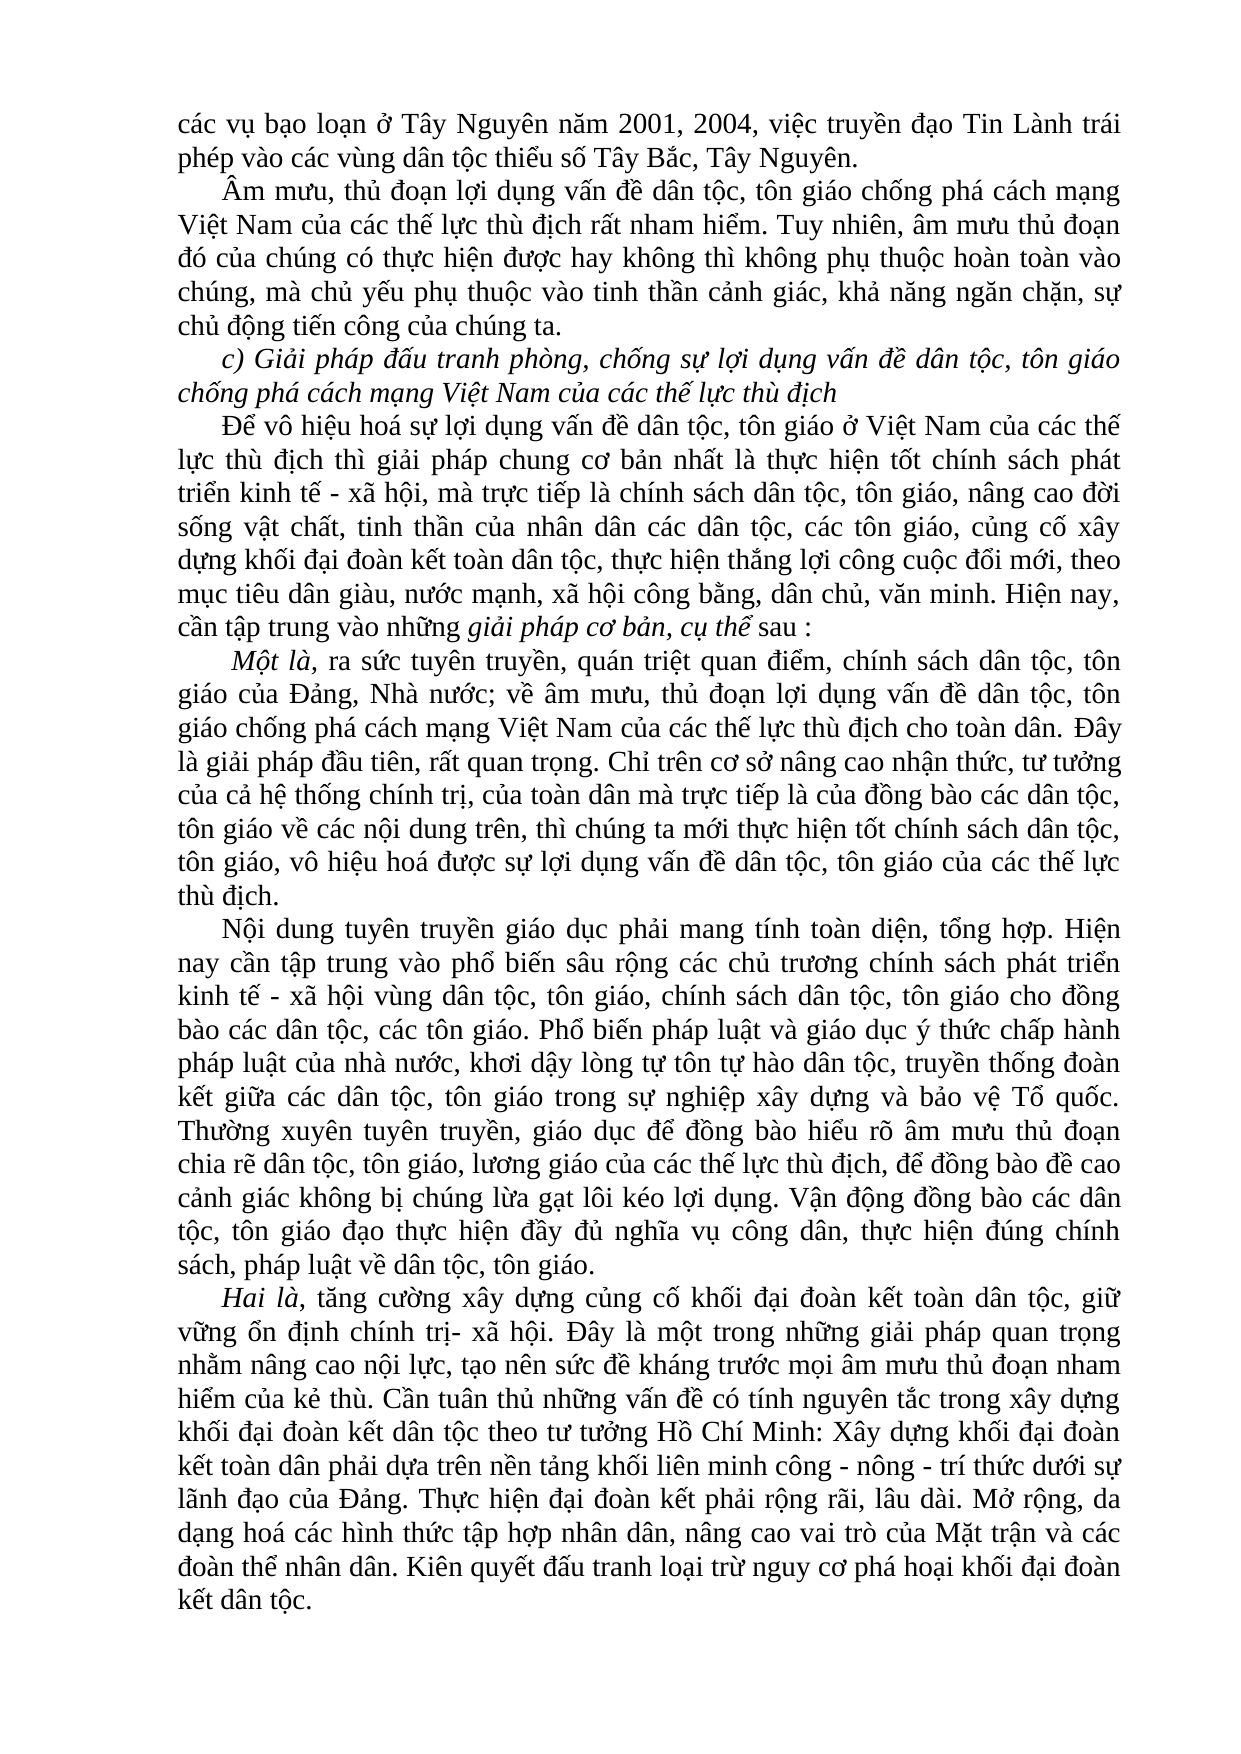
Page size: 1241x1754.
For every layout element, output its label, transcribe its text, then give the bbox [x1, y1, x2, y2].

text Để vô hiệu hoá sự lợi dụng vấn đề dân tộc, tôn giáo ở Việt Nam của các thế lực thù địch thì giải pháp chung cơ bản nhất là thực hiện tốt chính sách phát triển kinh tế - xã hội, mà trực tiếp là chính sách dân tộc, tôn giáo, nâng cao đời sống vật chất, tinh thần của nhân dân các dân tộc, các tôn giáo, củng cố xây dựng khối đại đoàn kết toàn dân tộc, thực hiện thắng lợi công cuộc đổi mới, theo mục tiêu dân giàu, nước mạnh, xã hội công bằng, dân chủ, văn minh. Hiện nay, cần tập trung vào những giải pháp cơ bản, cụ thể sau : [177, 408, 1122, 643]
text Một là, ra sức tuyên truyền, quán triệt quan điểm, chính sách dân tộc, tôn giáo của Đảng, Nhà nước; về âm mưu, thủ đoạn lợi dụng vấn đề dân tộc, tôn giáo chống phá cách mạng Việt Nam của các thế lực thù địch cho toàn dân. Đây là giải pháp đầu tiên, rất quan trọng. Chỉ trên cơ sở nâng cao nhận thức, tư tưởng của cả hệ thống chính trị, của toàn dân mà trực tiếp là của đồng bào các dân tộc, tôn giáo về các nội dung trên, thì chúng ta mới thực hiện tốt chính sách dân tộc, tôn giáo, vô hiệu hoá được sự lợi dụng vấn đề dân tộc, tôn giáo của các thế lực thù địch. [177, 643, 1122, 911]
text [177, 106, 1122, 173]
text Âm mưu, thủ đoạn lợi dụng vấn đề dân tộc, tôn giáo chống phá cách mạng Việt Nam của các thế lực thù địch rất nham hiểm. Tuy nhiên, âm mưu thủ đoạn đó của chúng có thực hiện được hay không thì không phụ thuộc hoàn toàn vào chúng, mà chủ yếu phụ thuộc vào tinh thần cảnh giác, khả năng ngăn chặn, sự chủ động tiến công của chúng ta. [177, 173, 1122, 341]
text Nội dung tuyên truyền giáo dục phải mang tính toàn diện, tổng hợp. Hiện nay cần tập trung vào phổ biến sâu rộng các chủ trương chính sách phát triển kinh tế - xã hội vùng dân tộc, tôn giáo, chính sách dân tộc, tôn giáo cho đồng bào các dân tộc, các tôn giáo. Phổ biến pháp luật và giáo dục ý thức chấp hành pháp luật của nhà nước, khơi dậy lòng tự tôn tự hào dân tộc, truyền thống đoàn kết giữa các dân tộc, tôn giáo trong sự nghiệp xây dựng và bảo vệ Tổ quốc. Thường xuyên tuyên truyền, giáo dục để đồng bào hiểu rõ âm mưu thủ đoạn chia rẽ dân tộc, tôn giáo, lương giáo của các thế lực thù địch, để đồng bào đề cao cảnh giác không bị chúng lừa gạt lôi kéo lợi dụng. Vận động đồng bào các dân tộc, tôn giáo đạo thực hiện đầy đủ nghĩa vụ công dân, thực hiện đúng chính sách, pháp luật về dân tộc, tôn giáo. [177, 911, 1122, 1280]
text c) Giải pháp đấu tranh phòng, chống sự lợi dụng vấn đề dân tộc, tôn giáo chống phá cách mạng Việt Nam của các thế lực thù địch [177, 341, 1122, 408]
text Hai là, tăng cường xây dựng củng cố khối đại đoàn kết toàn dân tộc, giữ vững ổn định chính trị- xã hội. Đây là một trong những giải pháp quan trọng nhằm nâng cao nội lực, tạo nên sức đề kháng trước mọi âm mưu thủ đoạn nham hiểm của kẻ thù. Cần tuân thủ những vấn đề có tính nguyên tắc trong xây dựng khối đại đoàn kết dân tộc theo tư tưởng Hồ Chí Minh: Xây dựng khối đại đoàn kết toàn dân phải dựa trên nền tảng khối liên minh công - nông - trí thức dưới sự lãnh đạo của Đảng. Thực hiện đại đoàn kết phải rộng rãi, lâu dài. Mở rộng, da dạng hoá các hình thức tập hợp nhân dân, nâng cao vai trò của Mặt trận và các đoàn thể nhân dân. Kiên quyết đấu tranh loại trừ nguy cơ phá hoại khối đại đoàn kết dân tộc. [177, 1280, 1122, 1616]
